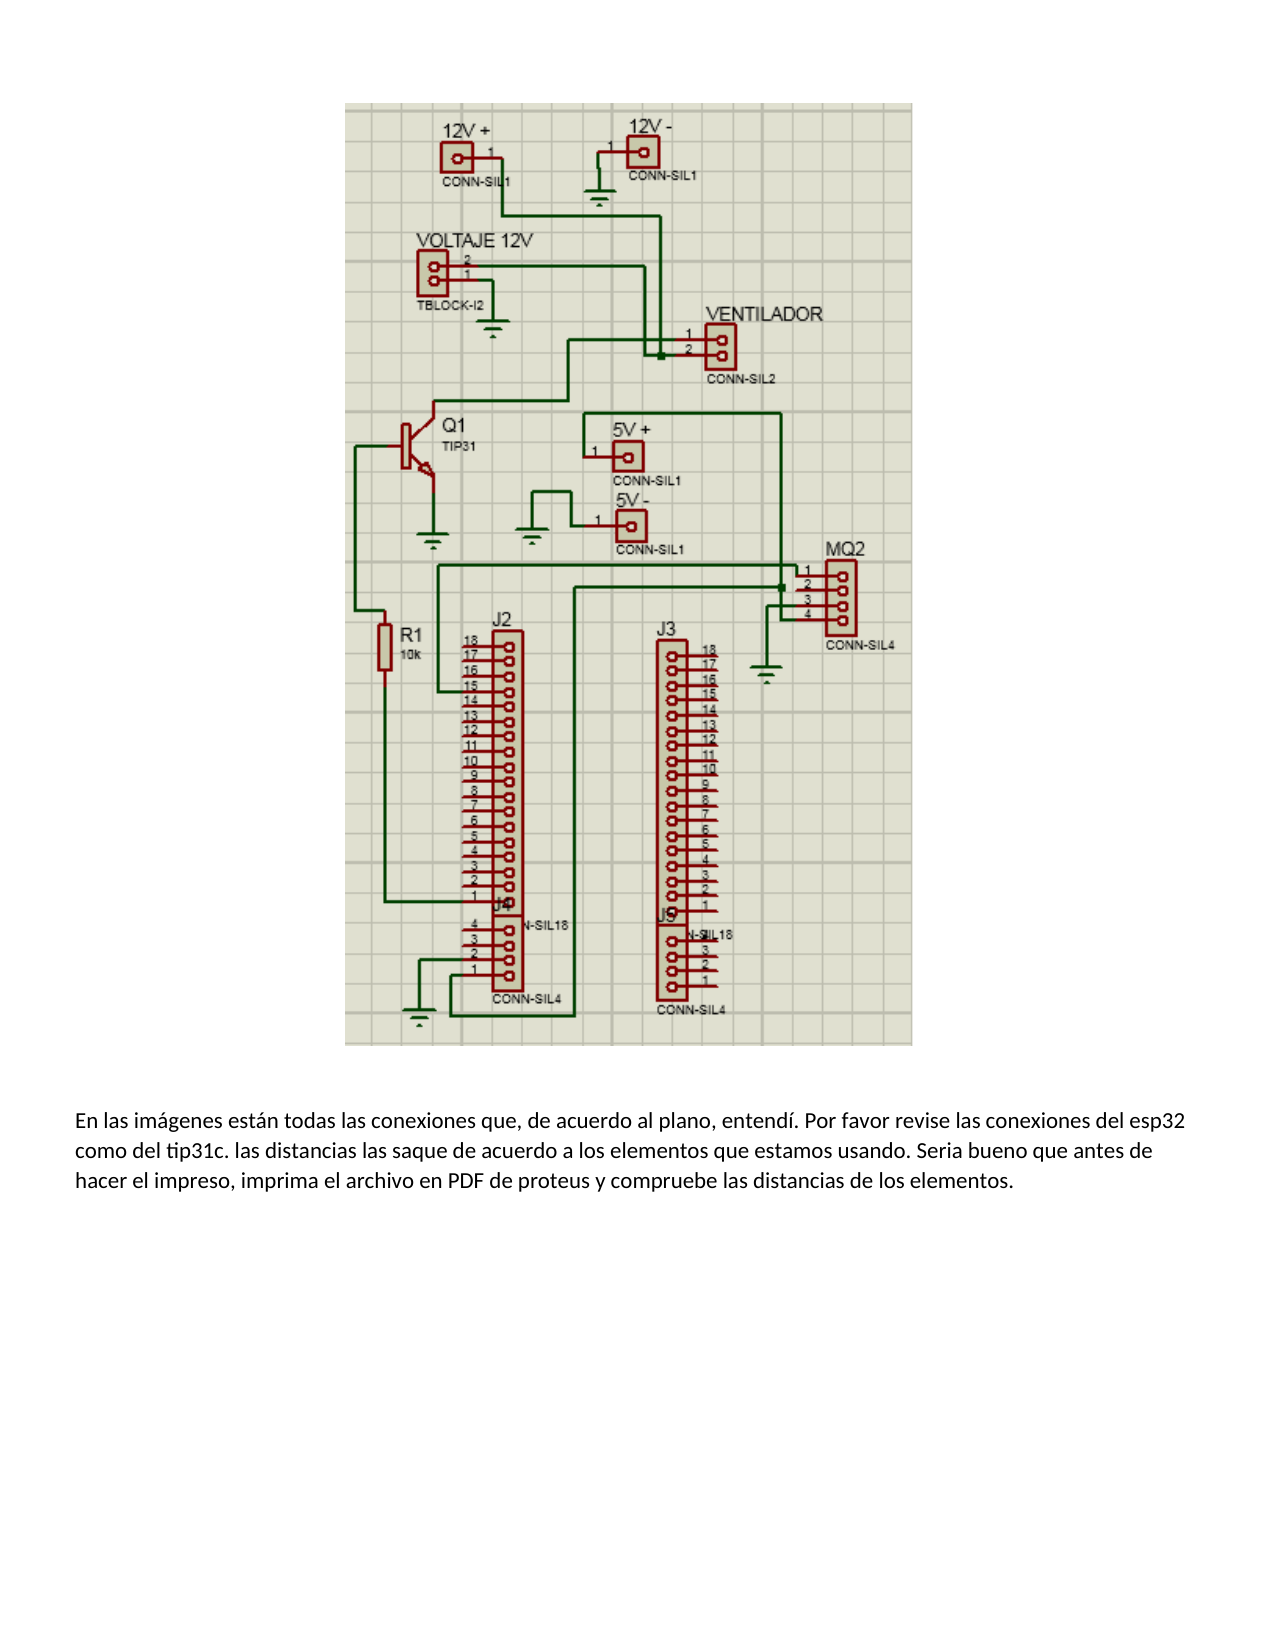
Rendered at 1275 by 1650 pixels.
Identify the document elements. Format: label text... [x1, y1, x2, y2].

picture [343, 103, 913, 1044]
text En las imágenes están todas las conexiones que, de acuerdo al plano, entendí. Por favor revise las conexiones del esp32 como del tip31c. las distancias las saque de acuerdo a los elementos que estamos usando. Seria bueno que antes de hacer el impreso, imprima el archivo en PDF de proteus y compruebe las distancias de los elementos. [75, 1106, 1200, 1195]
